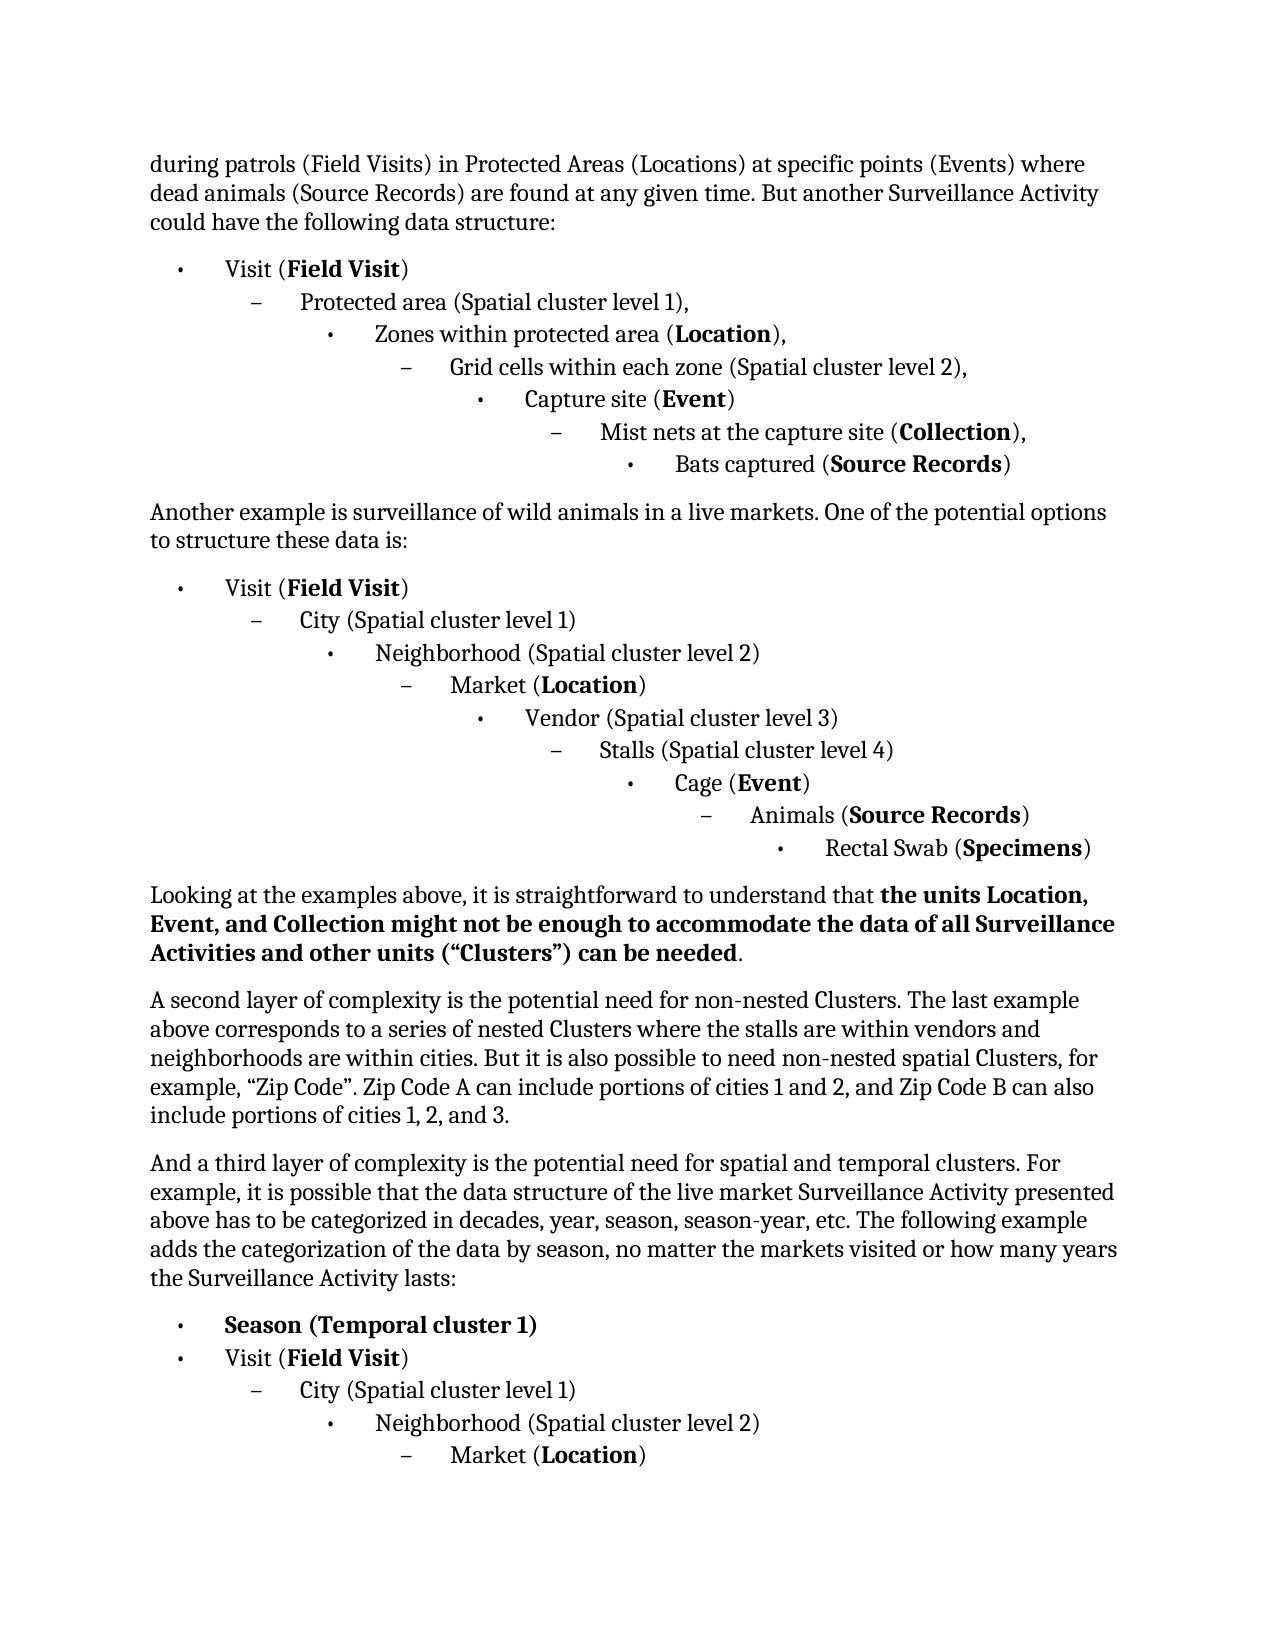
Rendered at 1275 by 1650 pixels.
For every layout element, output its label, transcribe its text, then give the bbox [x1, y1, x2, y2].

text A second layer of complexity is the potential need for non-nested Clusters. The last example above corresponds to a series of nested Clusters where the stalls are within vendors and neighborhoods are within cities. But it is also possible to need non-nested spatial Clusters, for example, “Zip Code”. Zip Code A can include portions of cities 1 and 2, and Zip Code B can also include portions of cities 1, 2, and 3. [150, 986, 1125, 1130]
list Neighborhood (Spatial cluster level 2) [325, 639, 1125, 667]
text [150, 150, 1125, 236]
list City (Spatial cluster level 1) [250, 1376, 1125, 1405]
list Cage (Event) [625, 769, 1125, 797]
list Visit (Field Visit) [175, 255, 1125, 284]
text Another example is surveillance of wild animals in a live markets. One of the potential options to structure these data is: [150, 497, 1125, 555]
list Rectal Swab (Specimens) [775, 834, 1125, 862]
list Zones within protected area (Location), [325, 320, 1125, 349]
list Grid cells within each zone (Spatial cluster level 2), [400, 352, 1125, 381]
list Market (Location) [400, 671, 1125, 700]
list Visit (Field Visit) [175, 574, 1125, 602]
list Mist nets at the capture site (Collection), [550, 417, 1125, 446]
list Protected area (Spatial cluster level 1), [250, 287, 1125, 316]
list Stalls (Spatial cluster level 4) [550, 736, 1125, 765]
list Vendor (Spatial cluster level 3) [475, 704, 1125, 732]
list City (Spatial cluster level 1) [250, 606, 1125, 635]
list Animals (Source Records) [700, 801, 1125, 830]
list Visit (Field Visit) [175, 1344, 1125, 1372]
text And a third layer of complexity is the potential need for spatial and temporal clusters. For example, it is possible that the data structure of the live market Surveillance Activity presented above has to be categorized in decades, year, season, season-year, etc. The following example adds the categorization of the data by season, no matter the markets visited or how many years the Surveillance Activity lasts: [150, 1149, 1125, 1292]
list Market (Location) [400, 1441, 1125, 1470]
list Neighborhood (Spatial cluster level 2) [325, 1409, 1125, 1437]
list Bats captured (Source Records) [625, 450, 1125, 479]
list Capture site (Event) [475, 385, 1125, 414]
list Season (Temporal cluster 1) [175, 1311, 1125, 1340]
text Looking at the examples above, it is straightforward to understand that the units Location, Event, and Collection might not be enough to accommodate the data of all Surveillance Activities and other units (“Clusters”) can be needed. [150, 881, 1125, 967]
